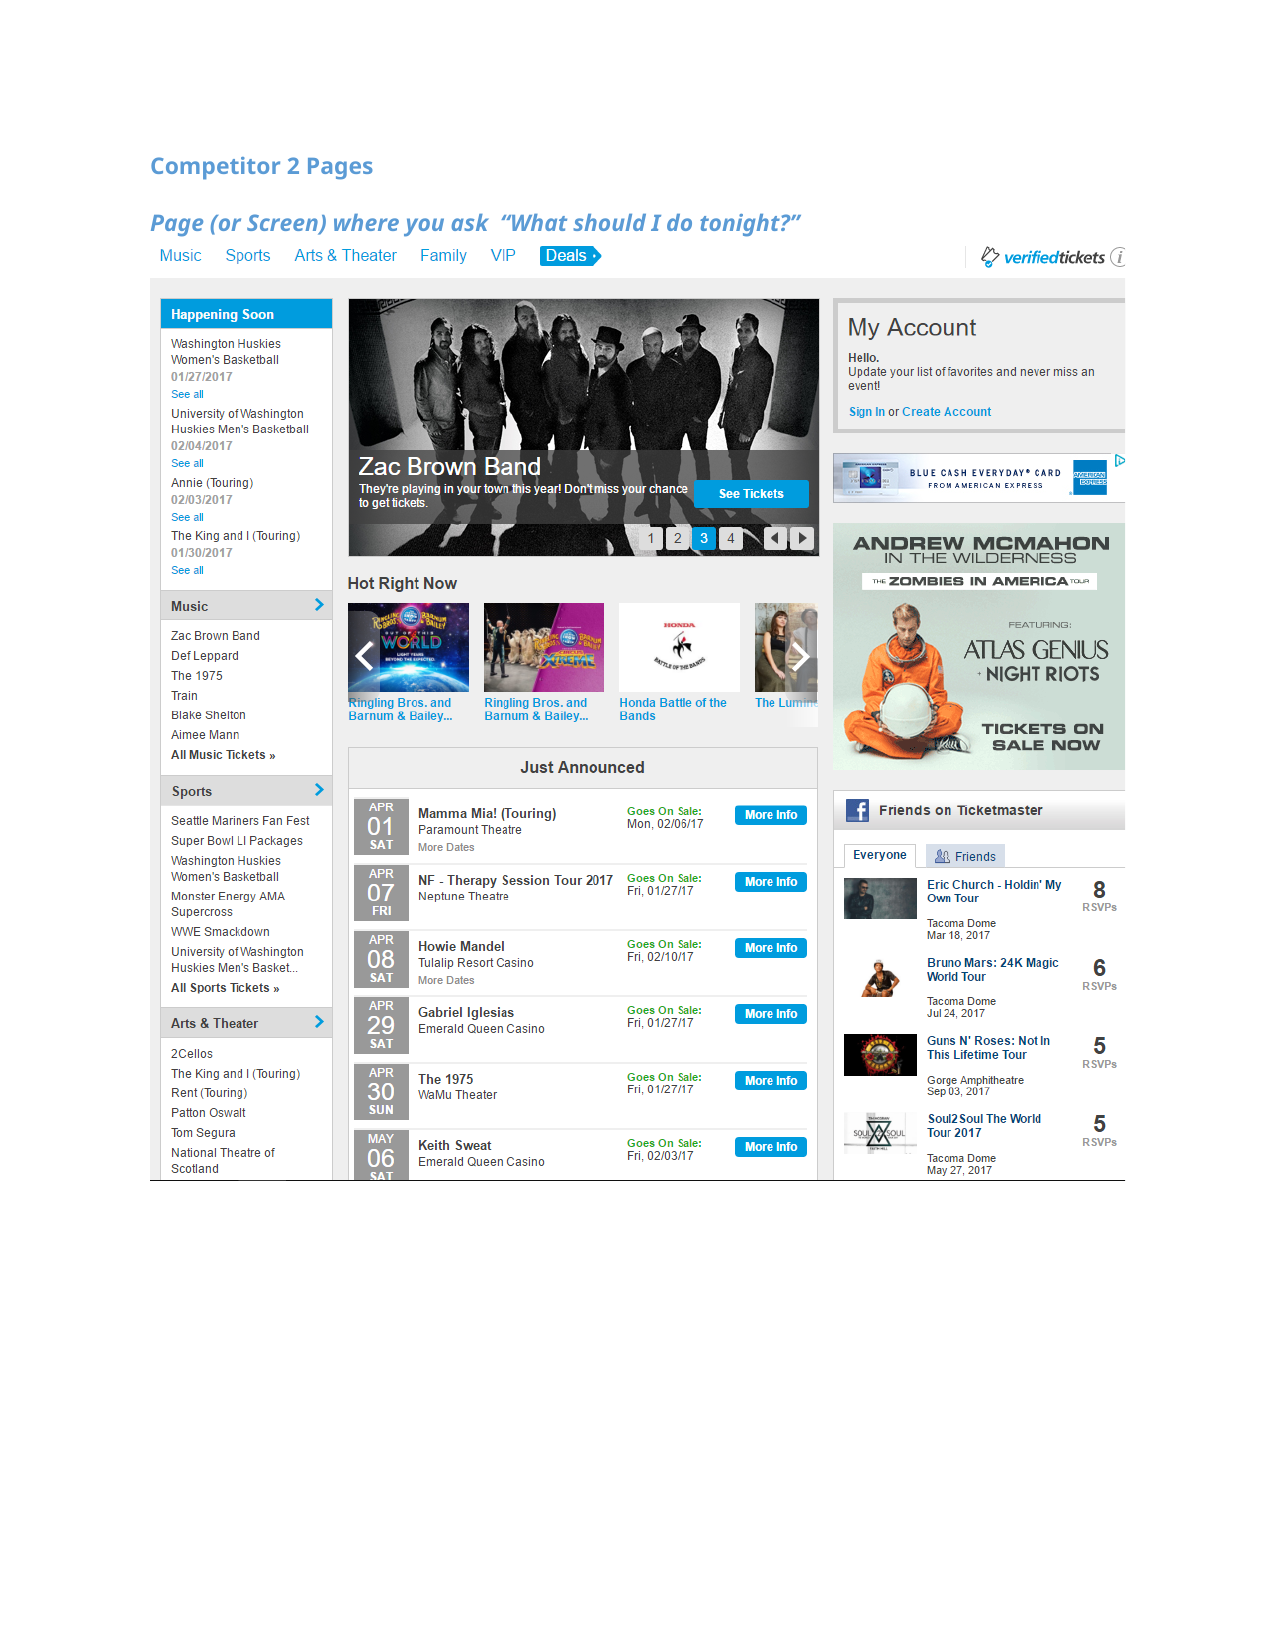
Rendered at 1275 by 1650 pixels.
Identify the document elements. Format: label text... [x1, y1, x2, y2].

subtitle Page (or Screen) where you ask “What should I do tonight?” [150, 207, 1125, 238]
picture [150, 242, 1125, 1181]
subtitle Competitor 2 Pages [150, 150, 1125, 181]
